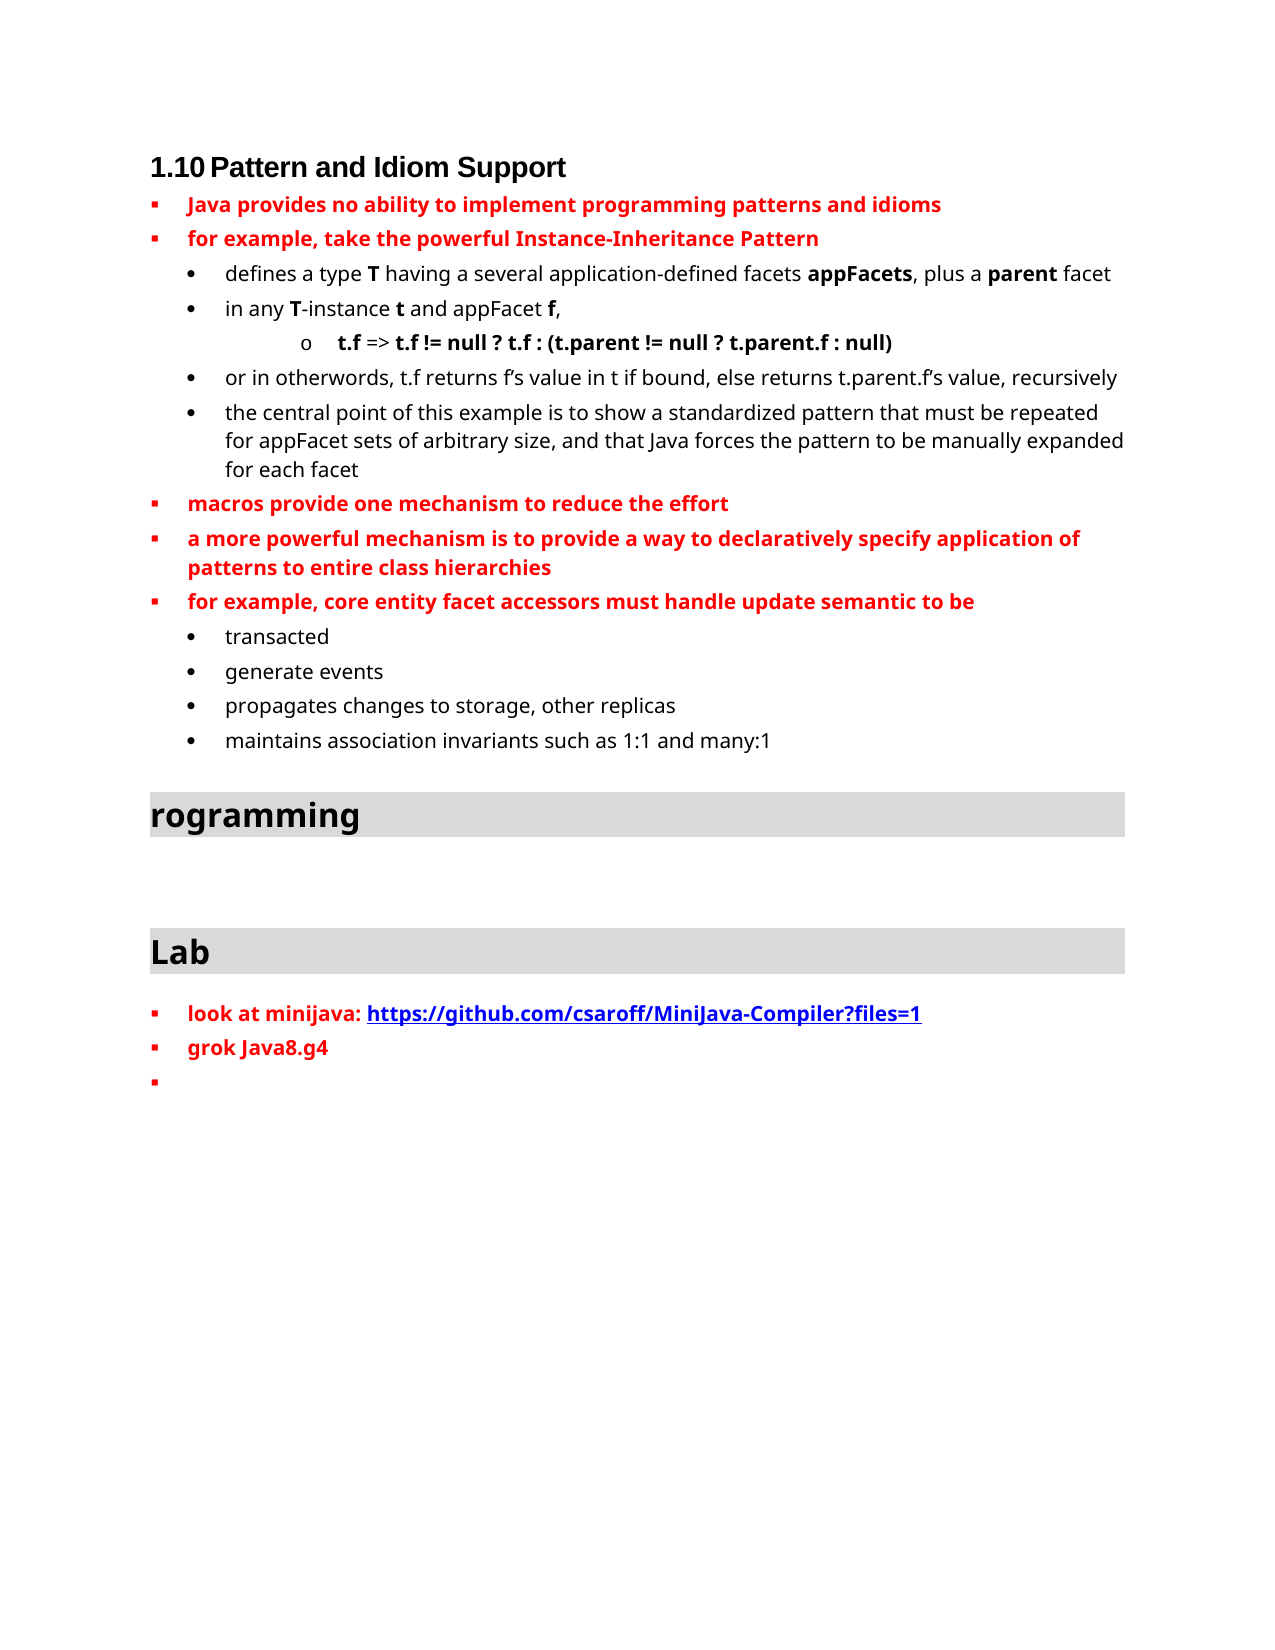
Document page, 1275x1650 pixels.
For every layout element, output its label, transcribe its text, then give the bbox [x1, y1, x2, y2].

text the central point of this example is to show a standardized pattern that must be repeated for appFacet sets of arbitrary size, and that Java forces the pattern to be manually expanded for each facet [187, 398, 1125, 483]
text look at minijava: https://github.com/csaroff/MiniJava-Compiler?files=1 [150, 999, 1125, 1027]
text transacted [187, 622, 1125, 651]
text propagates changes to storage, other replicas [187, 691, 1125, 720]
text for example, take the powerful Instance-Inheritance Pattern [150, 224, 1125, 253]
text in any T-instance t and appFacet f, [187, 294, 1125, 322]
text or in otherwords, t.f returns f’s value in t if bound, else returns t.parent.f’s value, recursively [187, 363, 1125, 392]
subtitle Pattern and Idiom Support [150, 150, 1125, 183]
text grok Java8.g4 [150, 1033, 1125, 1062]
subtitle Lab [150, 928, 1125, 974]
text macros provide one mechanism to reduce the effort [150, 489, 1125, 518]
text Java provides no ability to implement programming patterns and idioms [150, 190, 1125, 218]
subtitle rogramming [150, 792, 1125, 837]
text a more powerful mechanism is to provide a way to declaratively specify application of patterns to entire class hierarchies [150, 524, 1125, 581]
text maintains association invariants such as 1:1 and many:1 [187, 726, 1125, 754]
list t.f => t.f != null ? t.f : (t.parent != null ? t.parent.f : null) [300, 328, 1125, 357]
text for example, core entity facet accessors must handle update semantic to be [150, 587, 1125, 616]
text generate events [187, 657, 1125, 685]
text defines a type T having a several application-defined facets appFacets, plus a parent facet [187, 259, 1125, 288]
